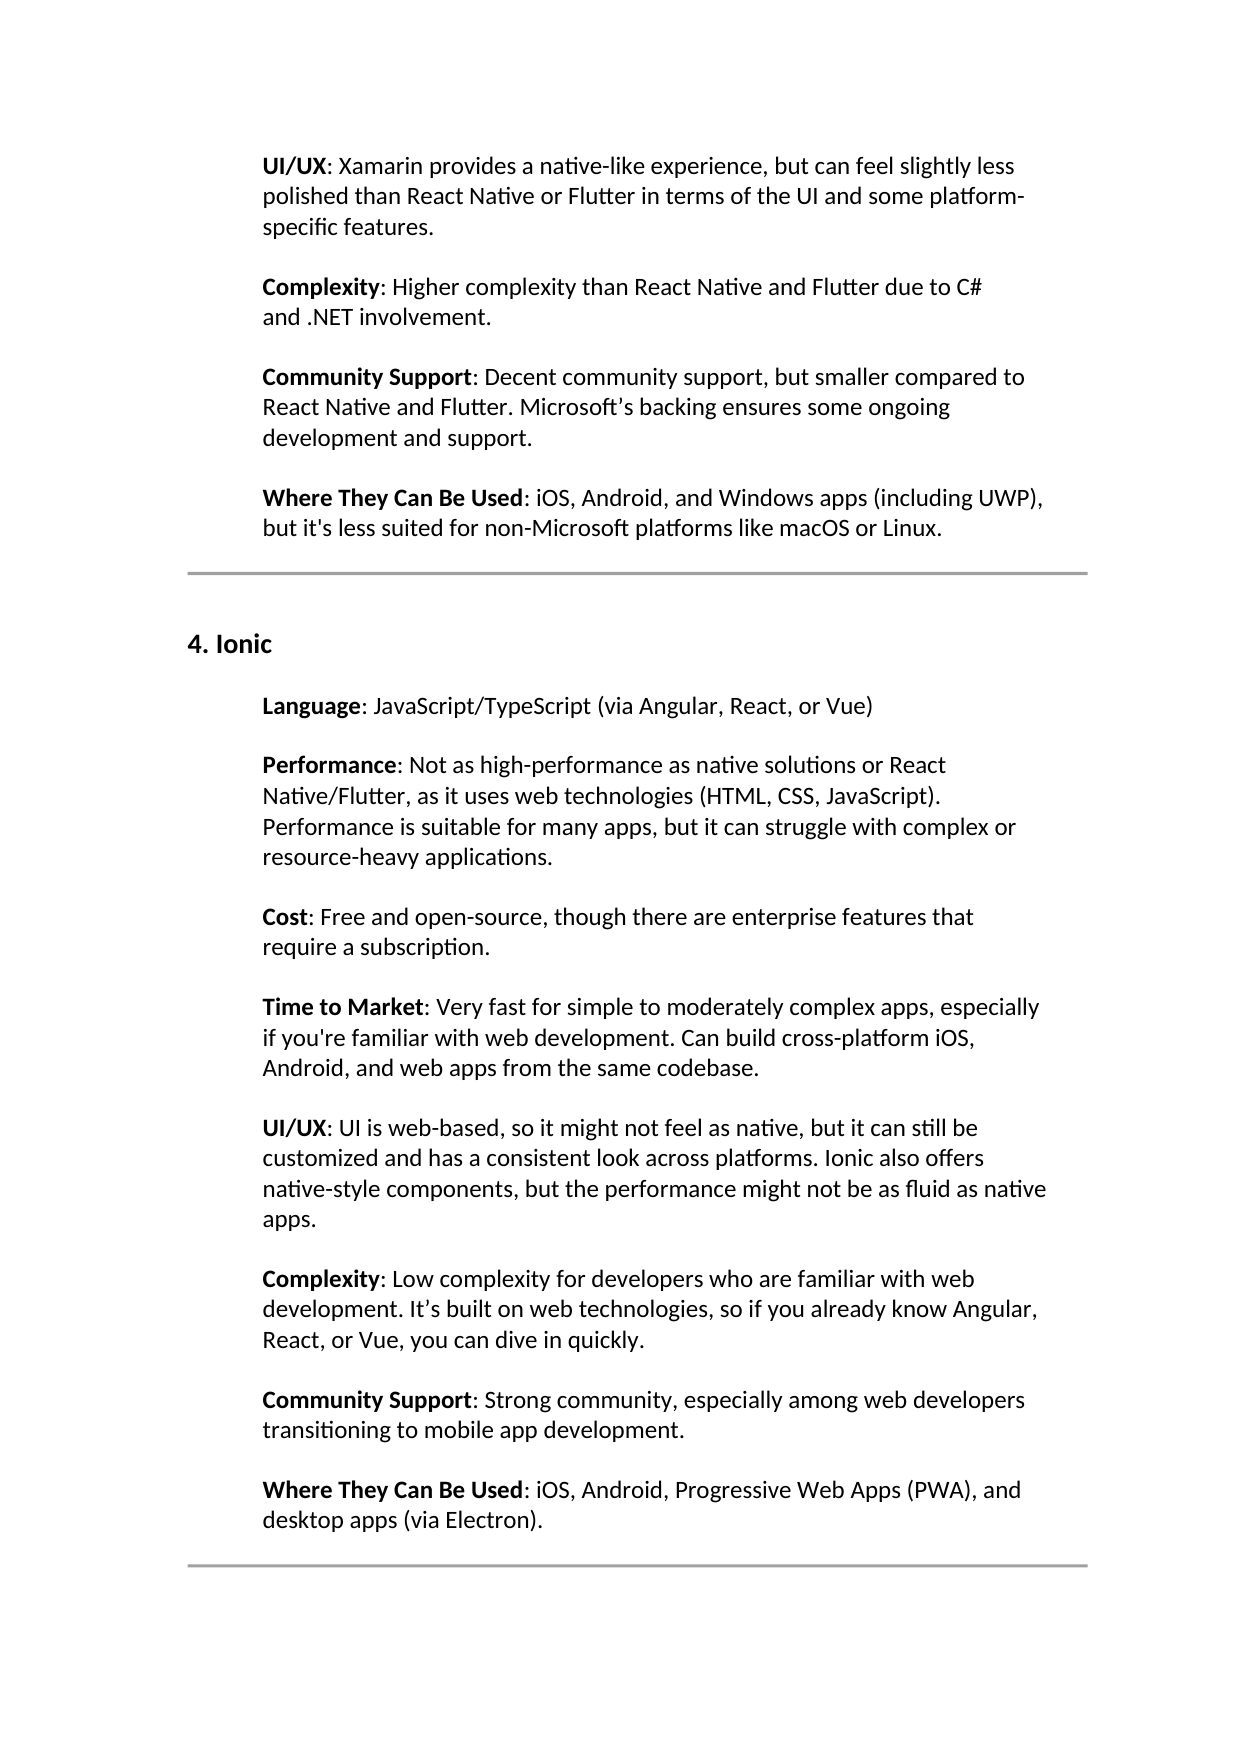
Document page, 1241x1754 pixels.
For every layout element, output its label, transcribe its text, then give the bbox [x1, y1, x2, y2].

text Cost: Free and open-source, though there are enterprise features that require a subscription. [262, 901, 1053, 962]
text Complexity: Higher complexity than React Native and Flutter due to C# and .NET involvement. [262, 271, 1053, 332]
text UI/UX: UI is web-based, so it might not feel as native, but it can still be customized and has a consistent look across platforms. Ionic also offers native-style components, but the performance might not be as fluid as native apps. [262, 1112, 1053, 1234]
text Time to Market: Very fast for simple to moderately complex apps, especially if you're familiar with web development. Can build cross-platform iOS, Android, and web apps from the same codebase. [262, 991, 1053, 1083]
text Where They Can Be Used: iOS, Android, and Windows apps (including UWP), but it's less suited for non-Microsoft platforms like macOS or Linux. [262, 482, 1053, 543]
text Language: JavaScript/TypeScript (via Angular, React, or Vue) [262, 690, 1053, 721]
text Complexity: Low complexity for developers who are familiar with web development. It’s built on web technologies, so if you already know Angular, React, or Vue, you can dive in quickly. [262, 1263, 1053, 1355]
text UI/UX: Xamarin provides a native-like experience, but can feel slightly less polished than React Native or Flutter in terms of the UI and some platform-specific features. [262, 150, 1053, 242]
text Community Support: Strong community, especially among web developers transitioning to mobile app development. [262, 1384, 1053, 1445]
text Performance: Not as high-performance as native solutions or React Native/Flutter, as it uses web technologies (HTML, CSS, JavaScript). Performance is suitable for many apps, but it can struggle with complex or resource-heavy applications. [262, 750, 1053, 872]
text Community Support: Decent community support, but smaller compared to React Native and Flutter. Microsoft’s backing ensures some ongoing development and support. [262, 361, 1053, 452]
subtitle 4. Ionic [187, 626, 1053, 661]
text Where They Can Be Used: iOS, Android, Progressive Web Apps (PWA), and desktop apps (via Electron). [262, 1474, 1053, 1535]
